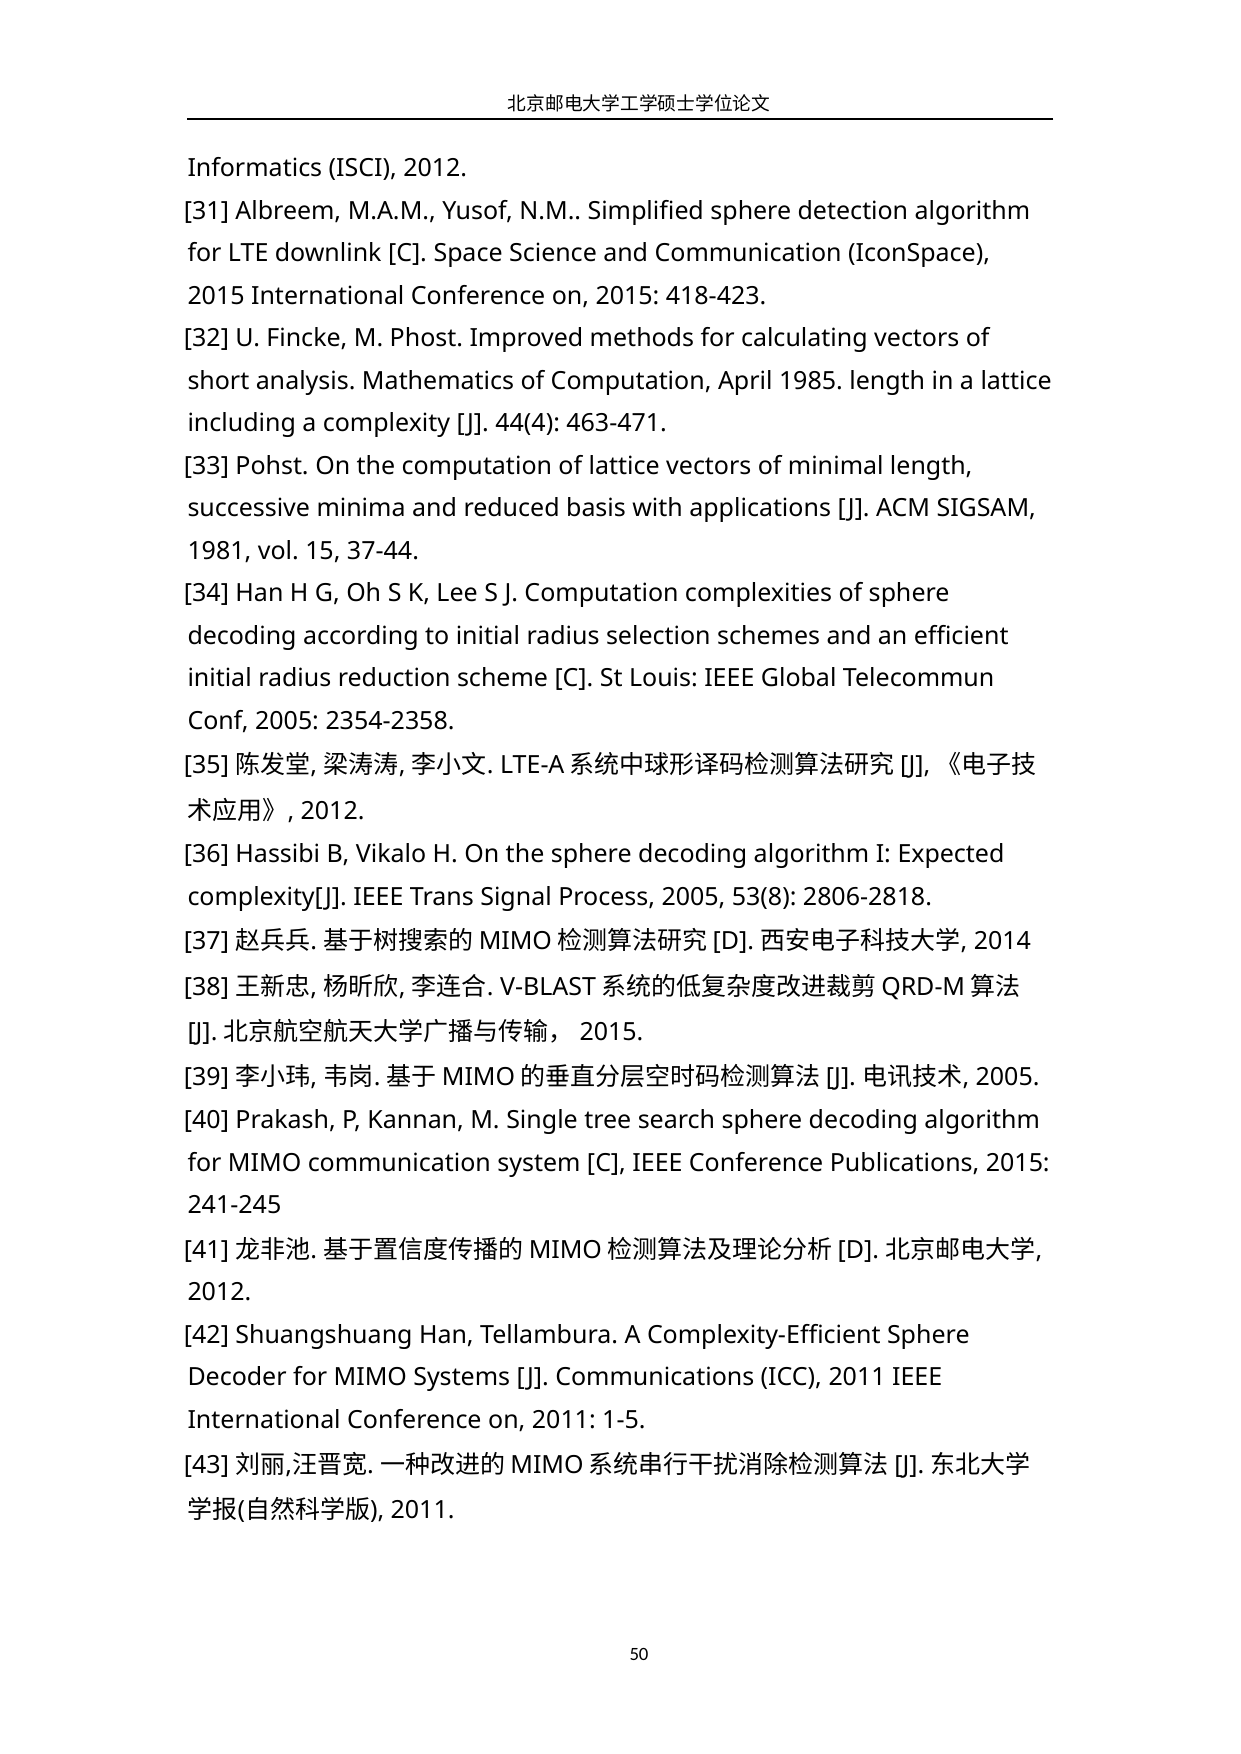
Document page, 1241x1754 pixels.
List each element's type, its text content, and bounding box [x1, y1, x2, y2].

text [42] Shuangshuang Han, Tellambura. A Complexity-Efficient Sphere Decoder for MIMO Systems [J]. Communications (ICC), 2011 IEEE International Conference on, 2011: 1-5. [184, 1317, 1053, 1436]
text [39] 李小玮, 韦岗. 基于MIMO的垂直分层空时码检测算法 [J]. 电讯技术, 2005. [184, 1057, 1053, 1093]
text [32] U. Fincke, M. Phost. Improved methods for calculating vectors of short analysis. Mathematics of Computation, April 1985. length in a lattice including a complexity [J]. 44(4): 463-471. [184, 320, 1053, 439]
text [38] 王新忠, 杨昕欣, 李连合. V-BLAST系统的低复杂度改进裁剪QRD-M算法 [J]. 北京航空航天大学广播与传输， 2015. [184, 966, 1053, 1047]
text [41] 龙非池. 基于置信度传播的MIMO检测算法及理论分析 [D]. 北京邮电大学, 2012. [184, 1229, 1053, 1308]
text [36] Hassibi B, Vikalo H. On the sphere decoding algorithm I: Expected complexity[J]. IEEE Trans Signal Process, 2005, 53(8): 2806-2818. [184, 836, 1053, 912]
text [35] 陈发堂, 梁涛涛, 李小文. LTE-A系统中球形译码检测算法研究 [J], 《电子技术应用》, 2012. [184, 745, 1053, 827]
text [31] Albreem, M.A.M., Yusof, N.M.. Simplified sphere detection algorithm for LTE downlink [C]. Space Science and Communication (IconSpace), 2015 International Conference on, 2015: 418-423. [184, 192, 1053, 312]
text [34] Han H G, Oh S K, Lee S J. Computation complexities of sphere decoding according to initial radius selection schemes and an efficient initial radius reduction scheme [C]. St Louis: IEEE Global Telecommun Conf, 2005: 2354-2358. [184, 575, 1053, 737]
text [33] Pohst. On the computation of lattice vectors of minimal length, successive minima and reduced basis with applications [J]. ACM SIGSAM, 1981, vol. 15, 37-44. [184, 447, 1053, 567]
text [43] 刘丽,汪晋宽. 一种改进的MIMO系统串行干扰消除检测算法 [J]. 东北大学学报(自然科学版), 2011. [184, 1444, 1053, 1526]
text [37] 赵兵兵. 基于树搜索的MIMO检测算法研究 [D]. 西安电子科技大学, 2014 [184, 921, 1053, 957]
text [184, 150, 1053, 184]
text [40] Prakash, P, Kannan, M. Single tree search sphere decoding algorithm for MIMO communication system [C], IEEE Conference Publications, 2015: 241-245 [184, 1102, 1053, 1221]
